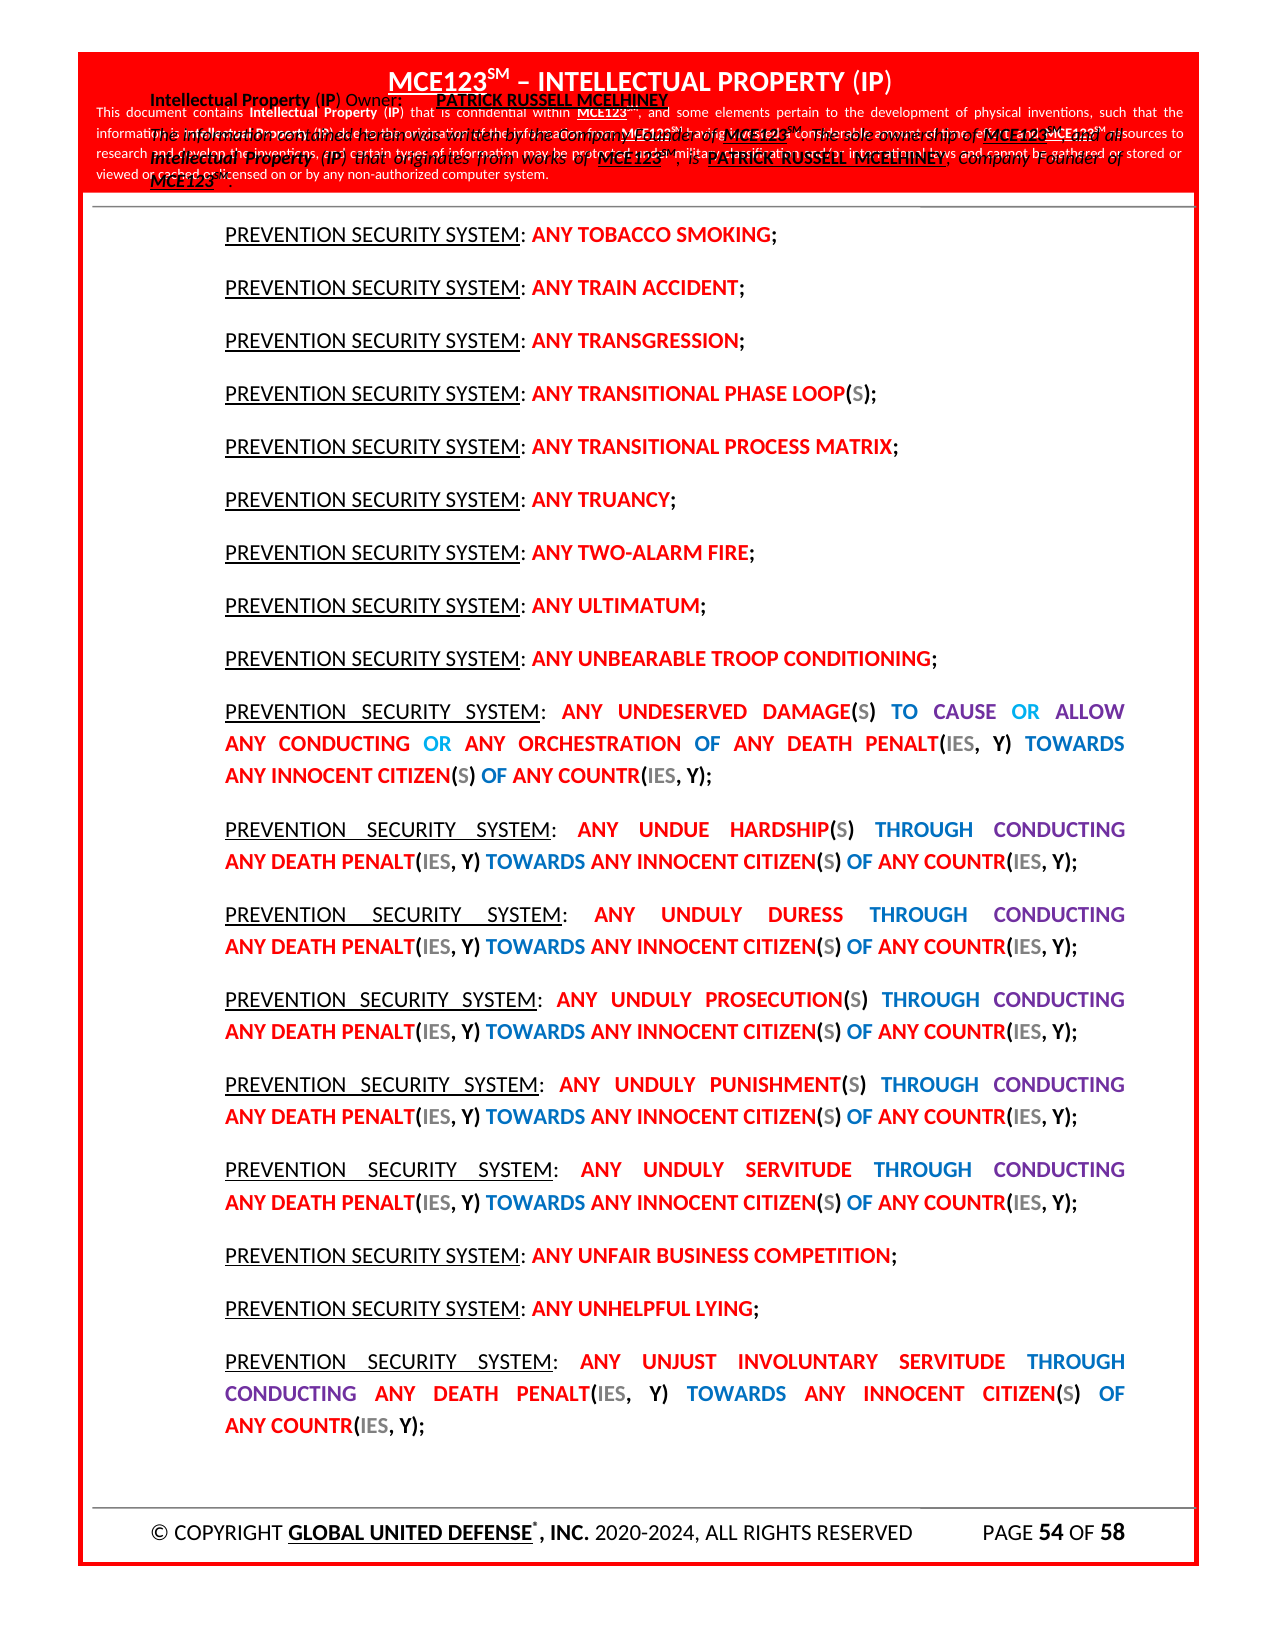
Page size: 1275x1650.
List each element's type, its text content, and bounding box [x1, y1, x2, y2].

text PREVENTION SECURITY SYSTEM: ANY UNDUE HARDSHIP(S) THROUGH CONDUCTING ANY DEATH PENALT(IES, Y) TOWARDS ANY INNOCENT CITIZEN(S) OF ANY COUNTR(IES, Y); [225, 815, 1125, 875]
text PREVENTION SECURITY SYSTEM: ANY UNJUST INVOLUNTARY SERVITUDE THROUGH CONDUCTING ANY DEATH PENALT(IES, Y) TOWARDS ANY INNOCENT CITIZEN(S) OF ANY COUNTR(IES, Y); [225, 1347, 1125, 1439]
text PREVENTION SECURITY SYSTEM: ANY TRUANCY; [225, 485, 1125, 513]
text PREVENTION SECURITY SYSTEM: ANY ULTIMATUM; [225, 591, 1125, 619]
text PREVENTION SECURITY SYSTEM: ANY UNDULY SERVITUDE THROUGH CONDUCTING ANY DEATH PENALT(IES, Y) TOWARDS ANY INNOCENT CITIZEN(S) OF ANY COUNTR(IES, Y); [225, 1156, 1125, 1216]
text PREVENTION SECURITY SYSTEM: ANY TRAIN ACCIDENT; [225, 273, 1125, 301]
text PREVENTION SECURITY SYSTEM: ANY UNDULY PUNISHMENT(S) THROUGH CONDUCTING ANY DEATH PENALT(IES, Y) TOWARDS ANY INNOCENT CITIZEN(S) OF ANY COUNTR(IES, Y); [225, 1070, 1125, 1131]
text PREVENTION SECURITY SYSTEM: ANY TRANSITIONAL PHASE LOOP(S); [225, 379, 1125, 407]
text PREVENTION SECURITY SYSTEM: ANY UNFAIR BUSINESS COMPETITION; [225, 1241, 1125, 1269]
text PREVENTION SECURITY SYSTEM: ANY TOBACCO SMOKING; [225, 220, 1125, 248]
text PREVENTION SECURITY SYSTEM: ANY TWO-ALARM FIRE; [225, 538, 1125, 566]
text PREVENTION SECURITY SYSTEM: ANY UNDULY DURESS THROUGH CONDUCTING ANY DEATH PENALT(IES, Y) TOWARDS ANY INNOCENT CITIZEN(S) OF ANY COUNTR(IES, Y); [225, 900, 1125, 960]
text PREVENTION SECURITY SYSTEM: ANY UNDESERVED DAMAGE(S) TO CAUSE OR ALLOW ANY CONDUCTING OR ANY ORCHESTRATION OF ANY DEATH PENALT(IES, Y) TOWARDS ANY INNOCENT CITIZEN(S) OF ANY COUNTR(IES, Y); [225, 697, 1125, 790]
text PREVENTION SECURITY SYSTEM: ANY UNHELPFUL LYING; [225, 1294, 1125, 1322]
text PREVENTION SECURITY SYSTEM: ANY UNBEARABLE TROOP CONDITIONING; [225, 644, 1125, 672]
text PREVENTION SECURITY SYSTEM: ANY TRANSGRESSION; [225, 326, 1125, 354]
text PREVENTION SECURITY SYSTEM: ANY TRANSITIONAL PROCESS MATRIX; [225, 432, 1125, 460]
text PREVENTION SECURITY SYSTEM: ANY UNDULY PROSECUTION(S) THROUGH CONDUCTING ANY DEATH PENALT(IES, Y) TOWARDS ANY INNOCENT CITIZEN(S) OF ANY COUNTR(IES, Y); [225, 985, 1125, 1045]
